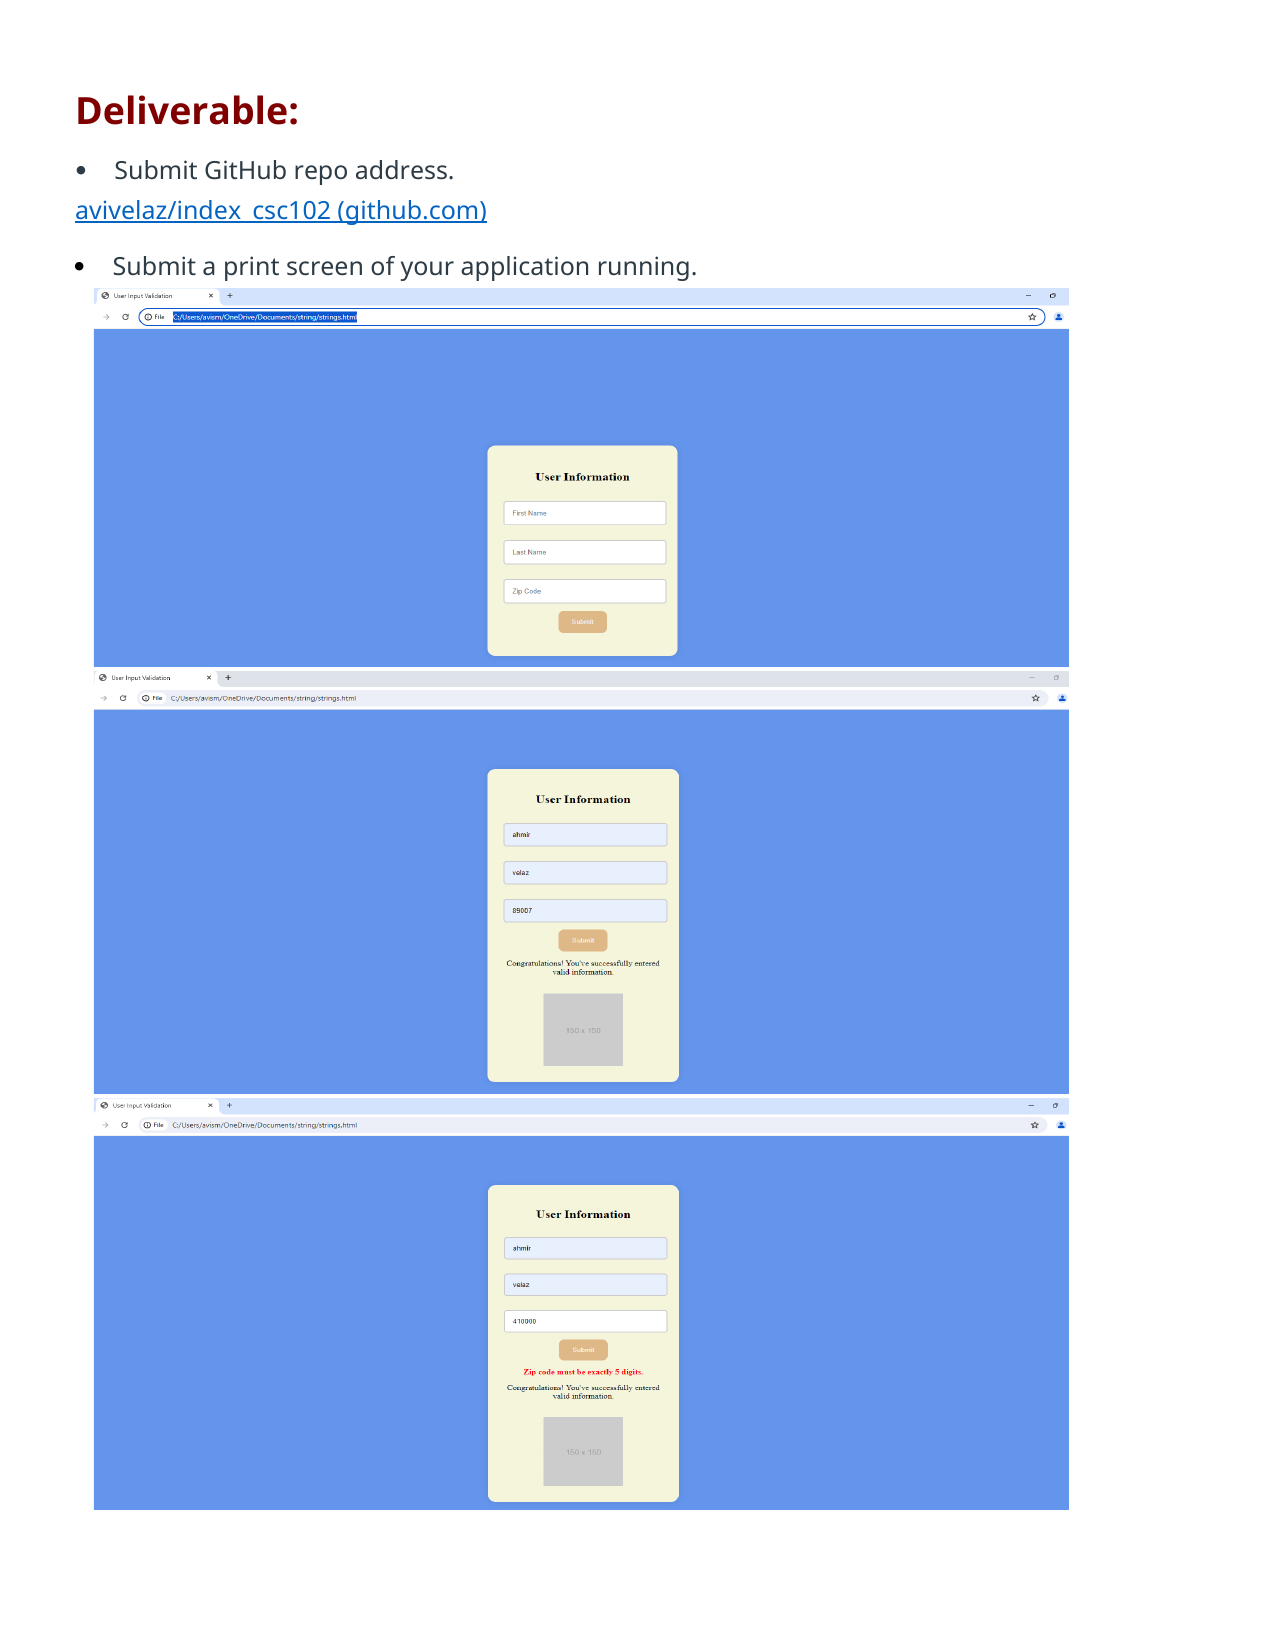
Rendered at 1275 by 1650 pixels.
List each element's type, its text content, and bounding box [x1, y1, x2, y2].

text avivelaz/index_csc102 (github.com) [75, 192, 1200, 226]
list Submit a print screen of your application running. [75, 248, 1200, 283]
list Submit GitHub repo address. [77, 153, 1200, 187]
subtitle Deliverable: [75, 84, 1200, 135]
